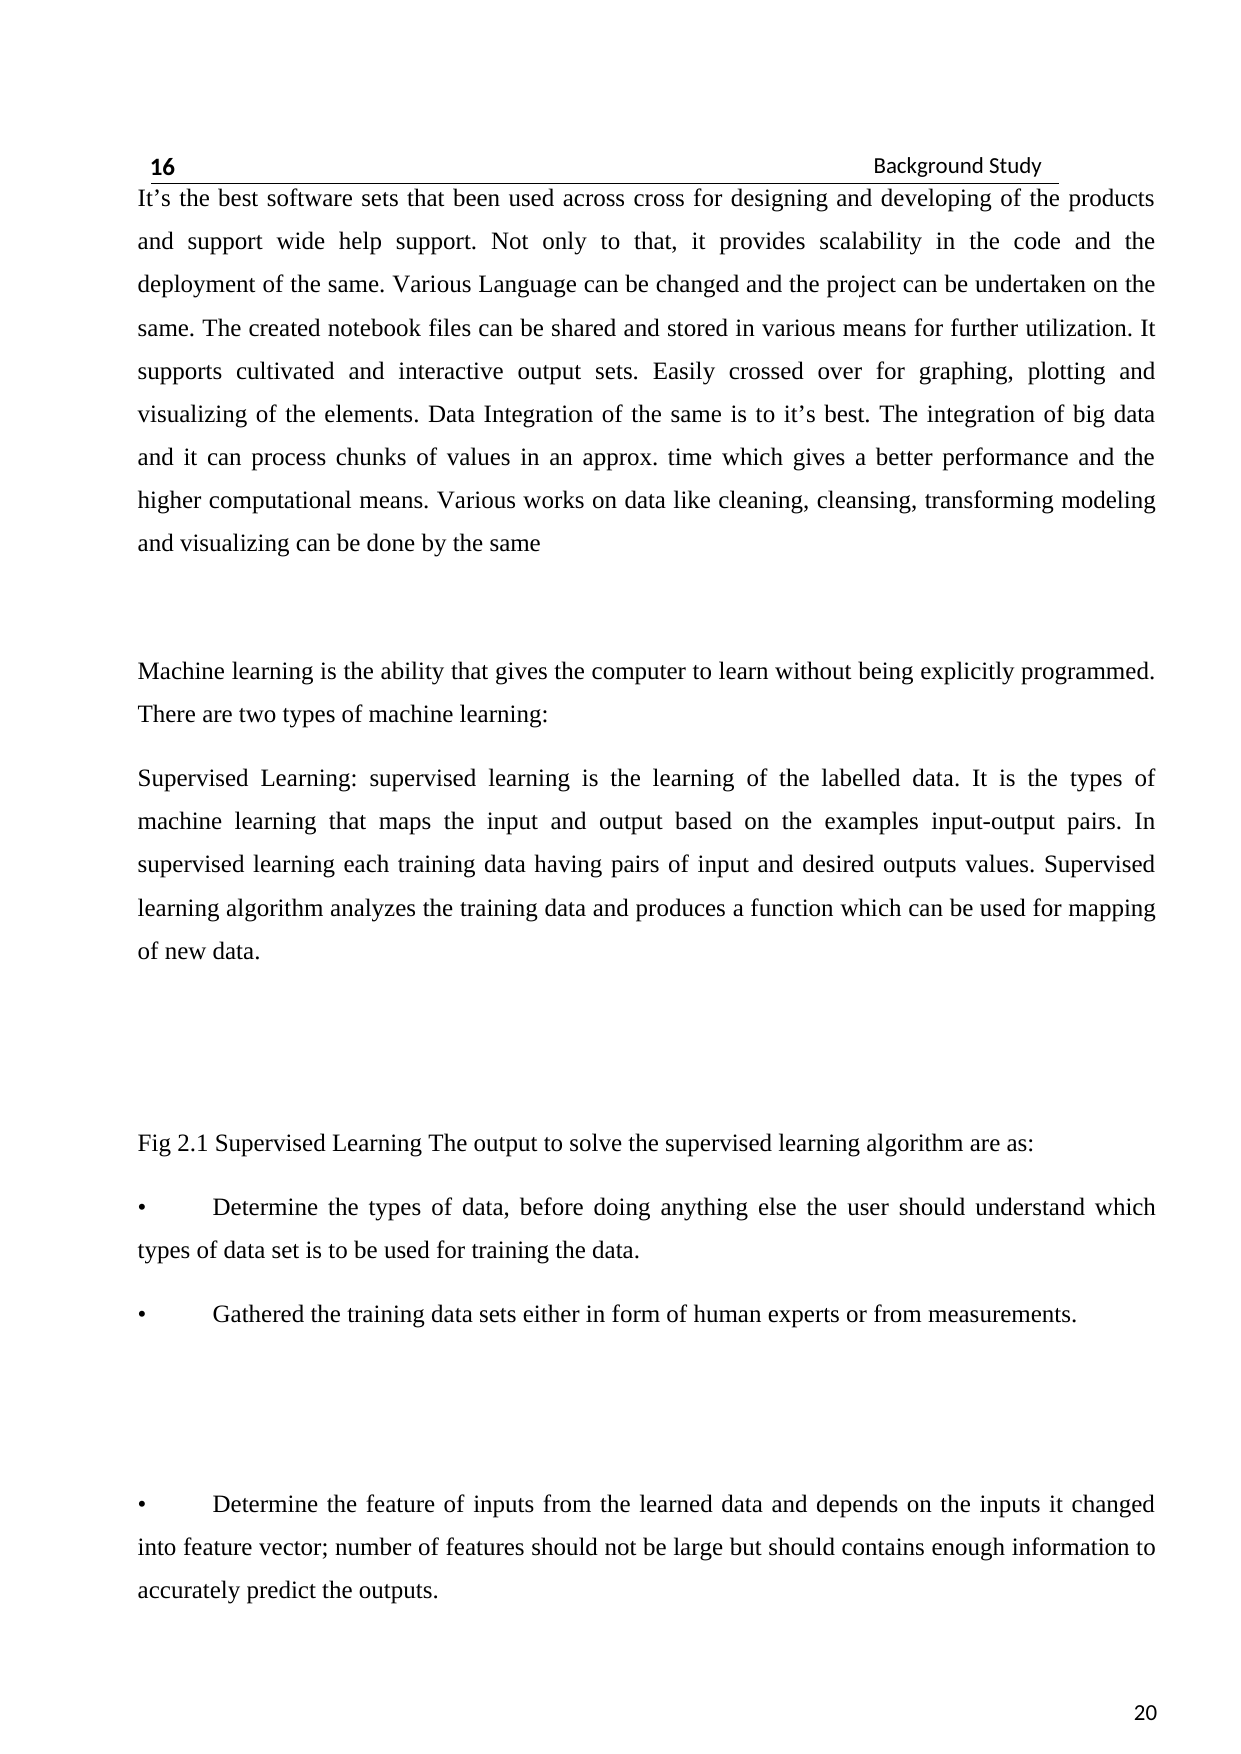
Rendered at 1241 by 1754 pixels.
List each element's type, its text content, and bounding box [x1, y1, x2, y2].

text Machine learning is the ability that gives the computer to learn without being explicitly programmed. There are two types of machine learning: [137, 656, 1157, 728]
text • Determine the types of data, before doing anything else the user should understand which types of data set is to be used for training the data. [137, 1192, 1157, 1263]
text It’s the best software sets that been used across cross for designing and developing of the products and support wide help support. Not only to that, it provides scalability in the code and the deployment of the same. Various Language can be changed and the project can be undertaken on the same. The created notebook files can be shared and stored in various means for further utilization. It supports cultivated and interactive output sets. Easily crossed over for graphing, plotting and visualizing of the elements. Data Integration of the same is to it’s best. The integration of big data and it can process chunks of values in an approx. time which gives a better performance and the higher computational means. Various works on data like cleaning, cleansing, transforming modeling and visualizing can be done by the same [137, 183, 1157, 557]
text Supervised Learning: supervised learning is the learning of the labelled data. It is the types of machine learning that maps the input and output based on the examples input-output pairs. In supervised learning each training data having pairs of input and desired outputs values. Supervised learning algorithm analyzes the training data and produces a function which can be used for mapping of new data. [137, 763, 1157, 964]
text • Gathered the training data sets either in form of human experts or from measurements. [137, 1299, 1157, 1327]
text • Determine the feature of inputs from the learned data and depends on the inputs it changed into feature vector; number of features should not be large but should contains enough information to accurately predict the outputs. [137, 1489, 1157, 1604]
text Fig 2.1 Supervised Learning The output to solve the supervised learning algorithm are as: [137, 1128, 1157, 1156]
